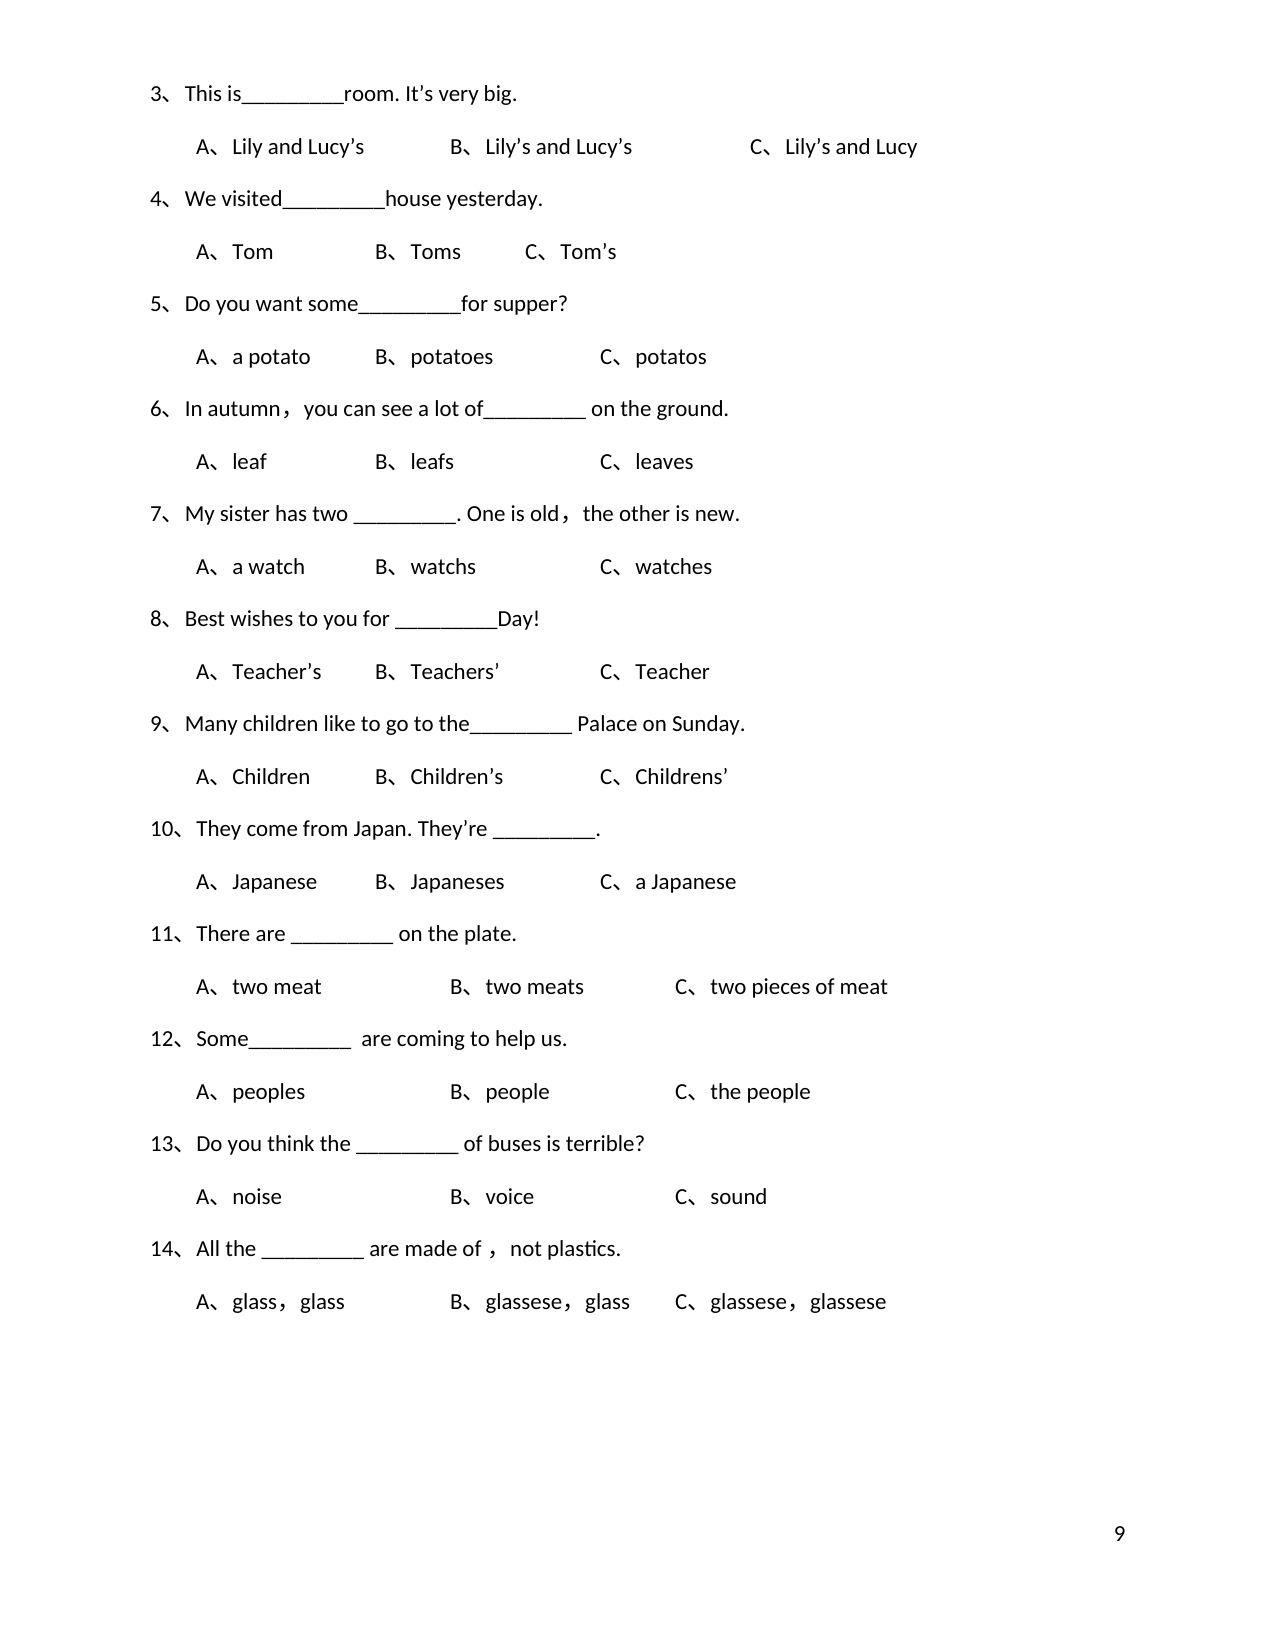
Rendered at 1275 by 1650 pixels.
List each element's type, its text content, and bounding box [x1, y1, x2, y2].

text 14、All the _________ are made of ，not plastics. [150, 1230, 1125, 1263]
text 9、Many children like to go to the_________ Palace on Sunday. [150, 705, 1125, 738]
text A、two meat B、two meats C、two pieces of meat [150, 967, 1125, 1001]
text A、a watch B、watchs C、watches [150, 547, 1125, 581]
text 10、They come from Japan. They’re _________. [150, 810, 1125, 843]
text 11、There are _________ on the plate. [150, 915, 1125, 948]
text A、Teacher’s B、Teachers’ C、Teacher [150, 652, 1125, 686]
text 5、Do you want some_________for supper? [150, 285, 1125, 318]
text 13、Do you think the _________ of buses is terrible? [150, 1125, 1125, 1158]
text A、Tom B、Toms C、Tom’s [150, 232, 1125, 266]
text 12、Some_________ are coming to help us. [150, 1020, 1125, 1053]
text A、leaf B、leafs C、leaves [150, 442, 1125, 476]
text A、Japanese B、Japaneses C、a Japanese [150, 862, 1125, 896]
text A、noise B、voice C、sound [150, 1177, 1125, 1211]
text 8、Best wishes to you for _________Day! [150, 600, 1125, 633]
text A、Children B、Children’s C、Childrens’ [150, 757, 1125, 791]
text 7、My sister has two _________. One is old，the other is new. [150, 495, 1125, 528]
text 3、This is_________room. It’s very big. [150, 75, 1125, 108]
text 4、We visited_________house yesterday. [150, 180, 1125, 213]
text A、Lily and Lucy’s B、Lily’s and Lucy’s C、Lily’s and Lucy [150, 127, 1125, 161]
text 6、In autumn，you can see a lot of_________ on the ground. [150, 390, 1125, 423]
text A、glass，glass B、glassese，glass C、glassese，glassese [150, 1282, 1125, 1316]
text A、peoples B、people C、the people [150, 1072, 1125, 1106]
text A、a potato B、potatoes C、potatos [150, 337, 1125, 371]
